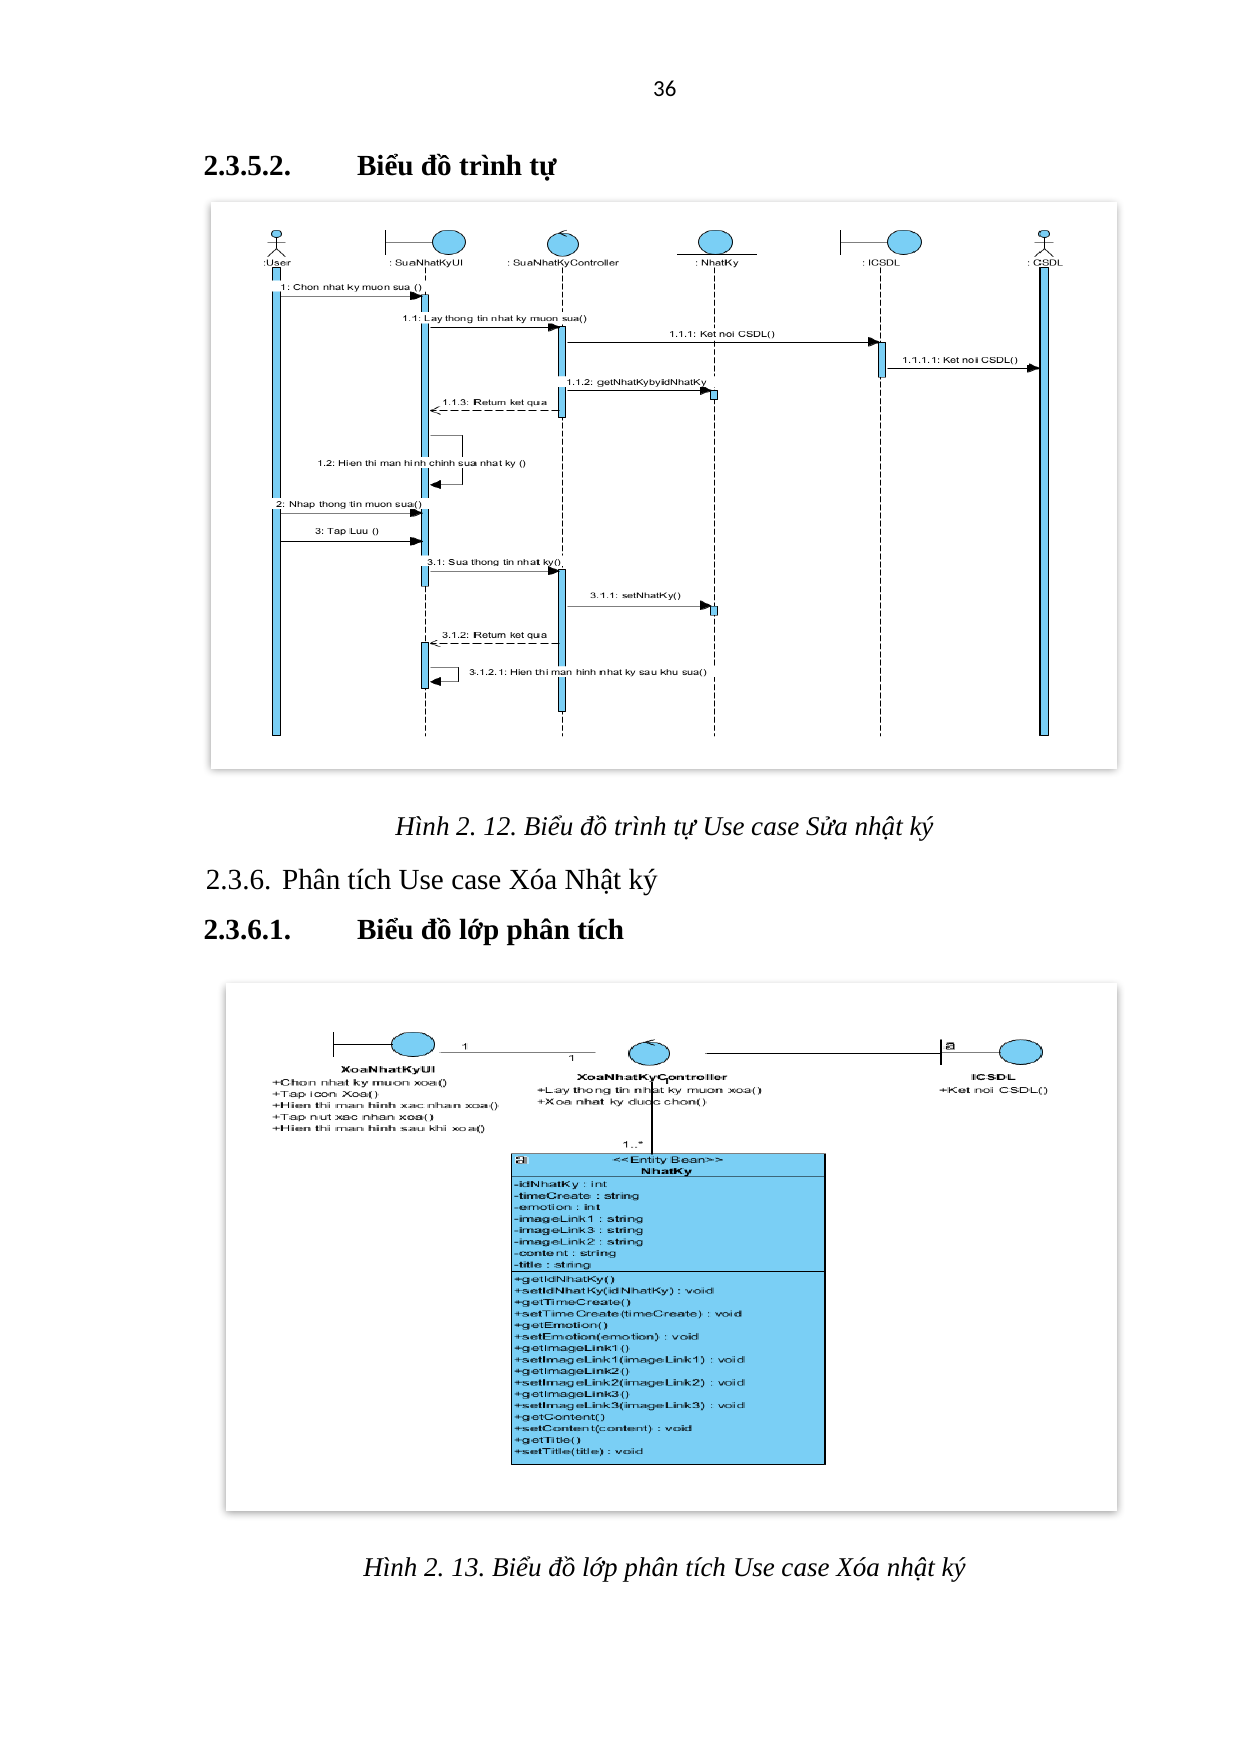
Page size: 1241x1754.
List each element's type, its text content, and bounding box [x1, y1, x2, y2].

picture [240, 998, 1103, 1496]
text Hình 2. 12. Biểu đồ trình tự Use case Sửa nhật ký [207, 810, 1122, 841]
list Phân tích Use case Xóa Nhật ký [206, 862, 1122, 896]
list Biểu đồ lớp phân tích [203, 912, 1122, 946]
list Biểu đồ trình tự [203, 148, 1122, 181]
picture [226, 217, 1103, 754]
text Hình 2. 13. Biểu đồ lớp phân tích Use case Xóa nhật ký [207, 1551, 1122, 1582]
